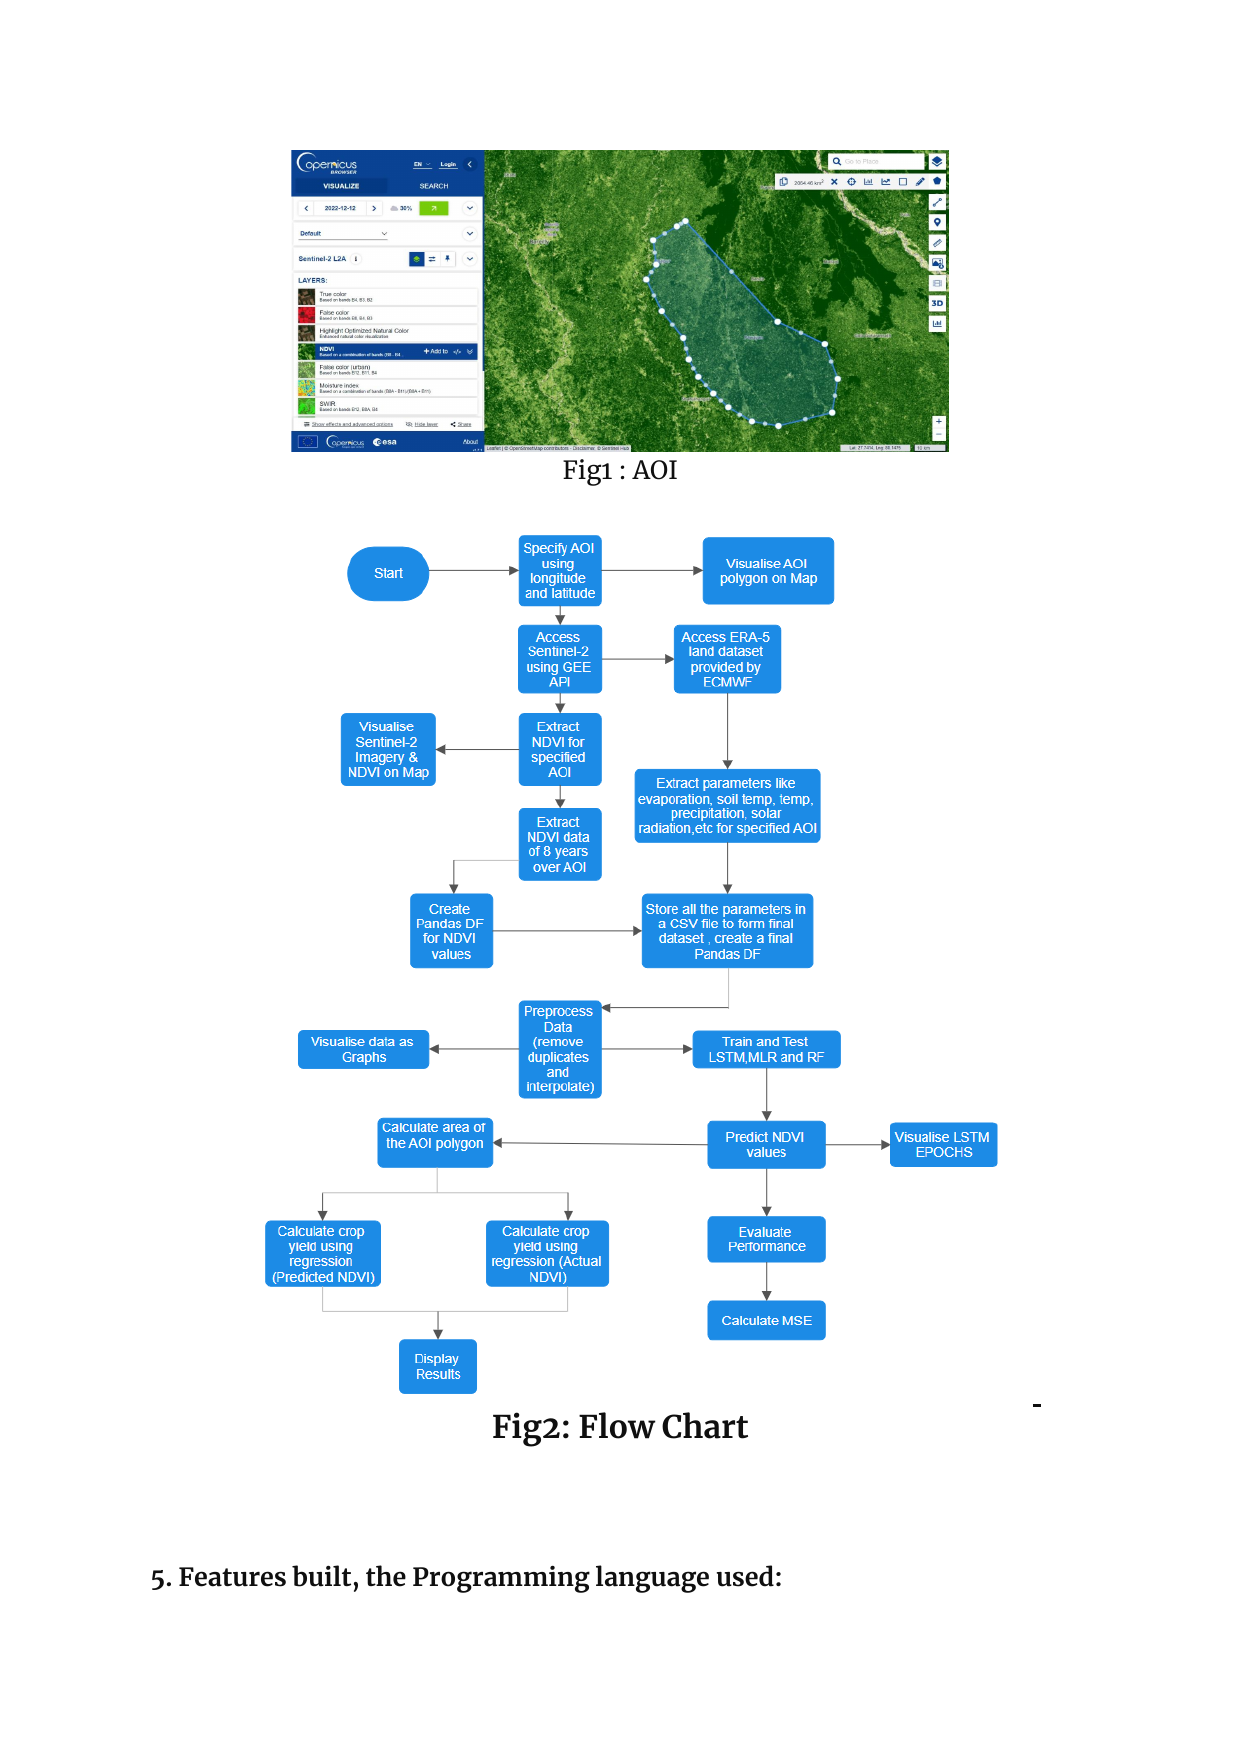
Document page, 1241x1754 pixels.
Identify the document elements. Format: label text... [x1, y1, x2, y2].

text 5. Features built, the Programming language used: [150, 1561, 1090, 1593]
text Fig2: Flow Chart [150, 1408, 1090, 1447]
picture [291, 150, 949, 452]
picture [207, 527, 1033, 1402]
text Fig1 : AOI [150, 455, 1090, 487]
